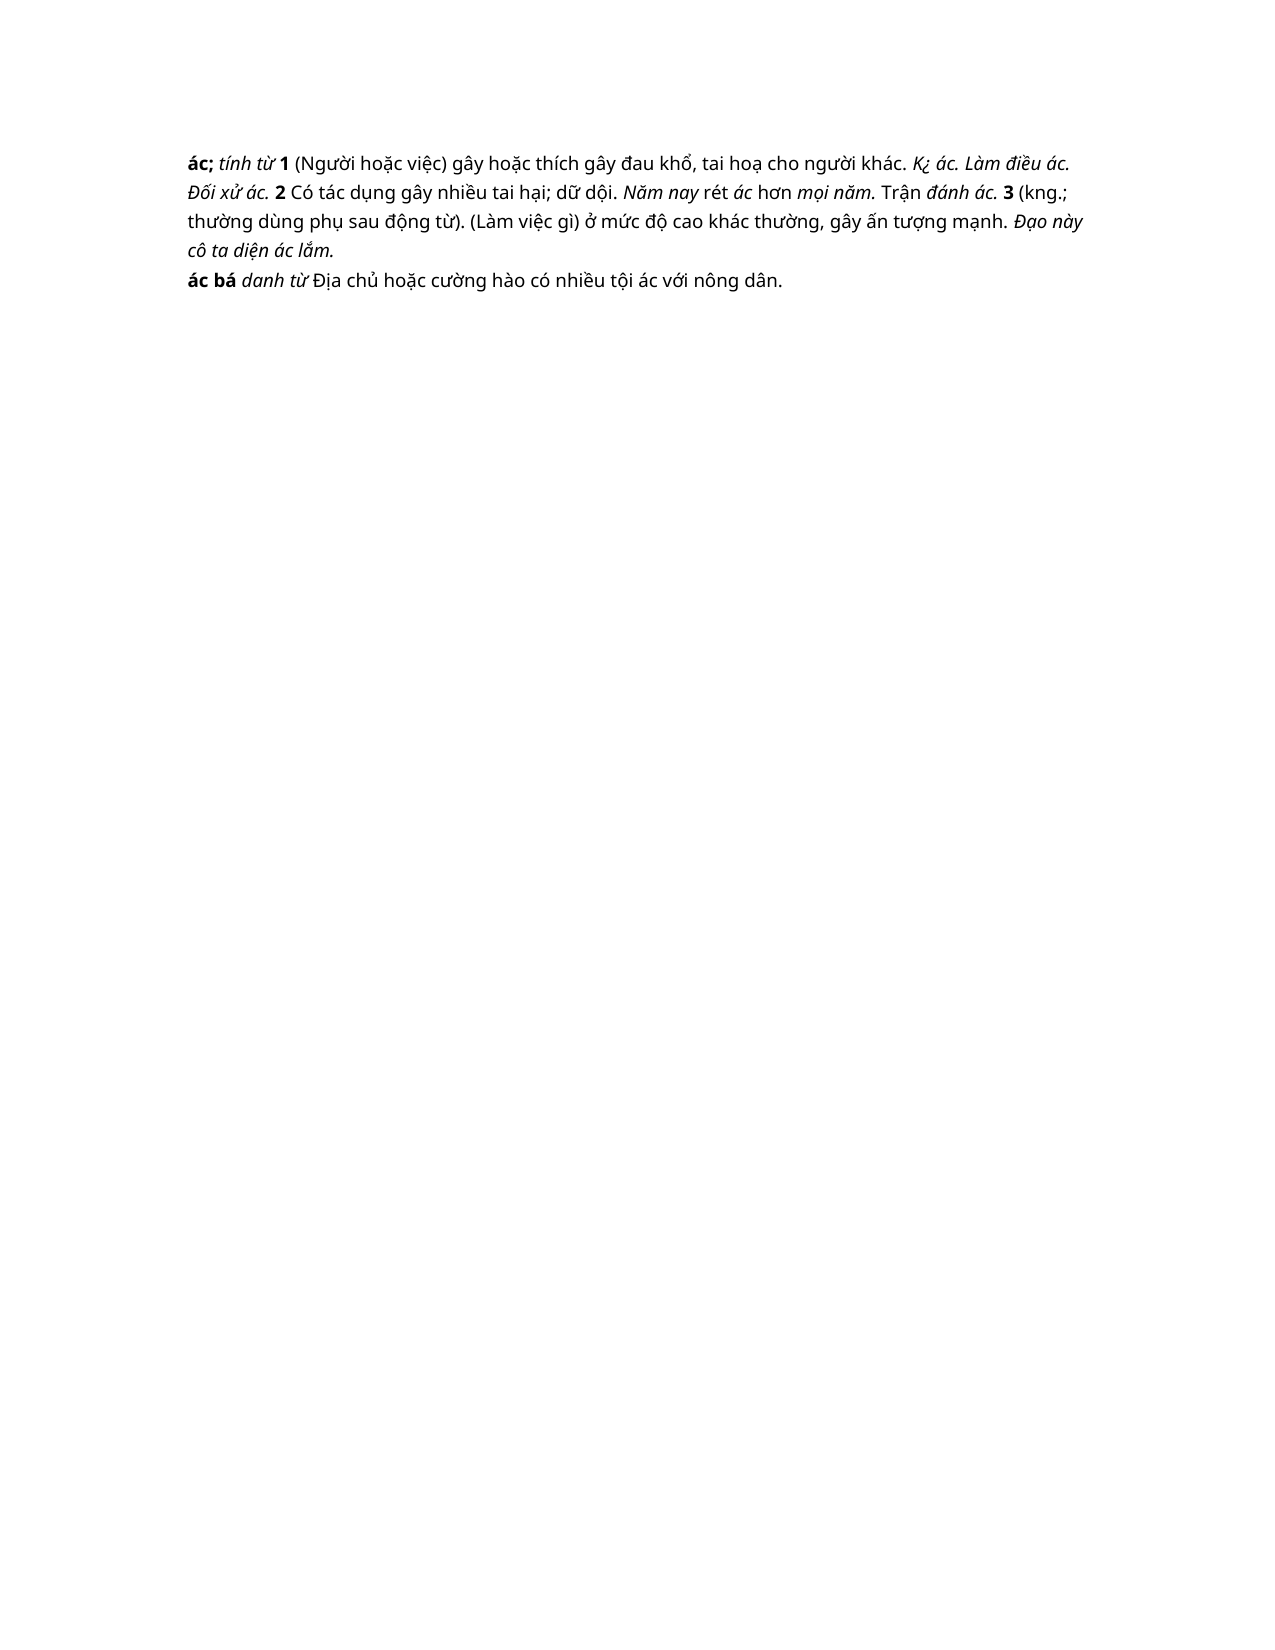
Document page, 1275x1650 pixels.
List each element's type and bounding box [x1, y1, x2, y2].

text [187, 150, 1087, 293]
